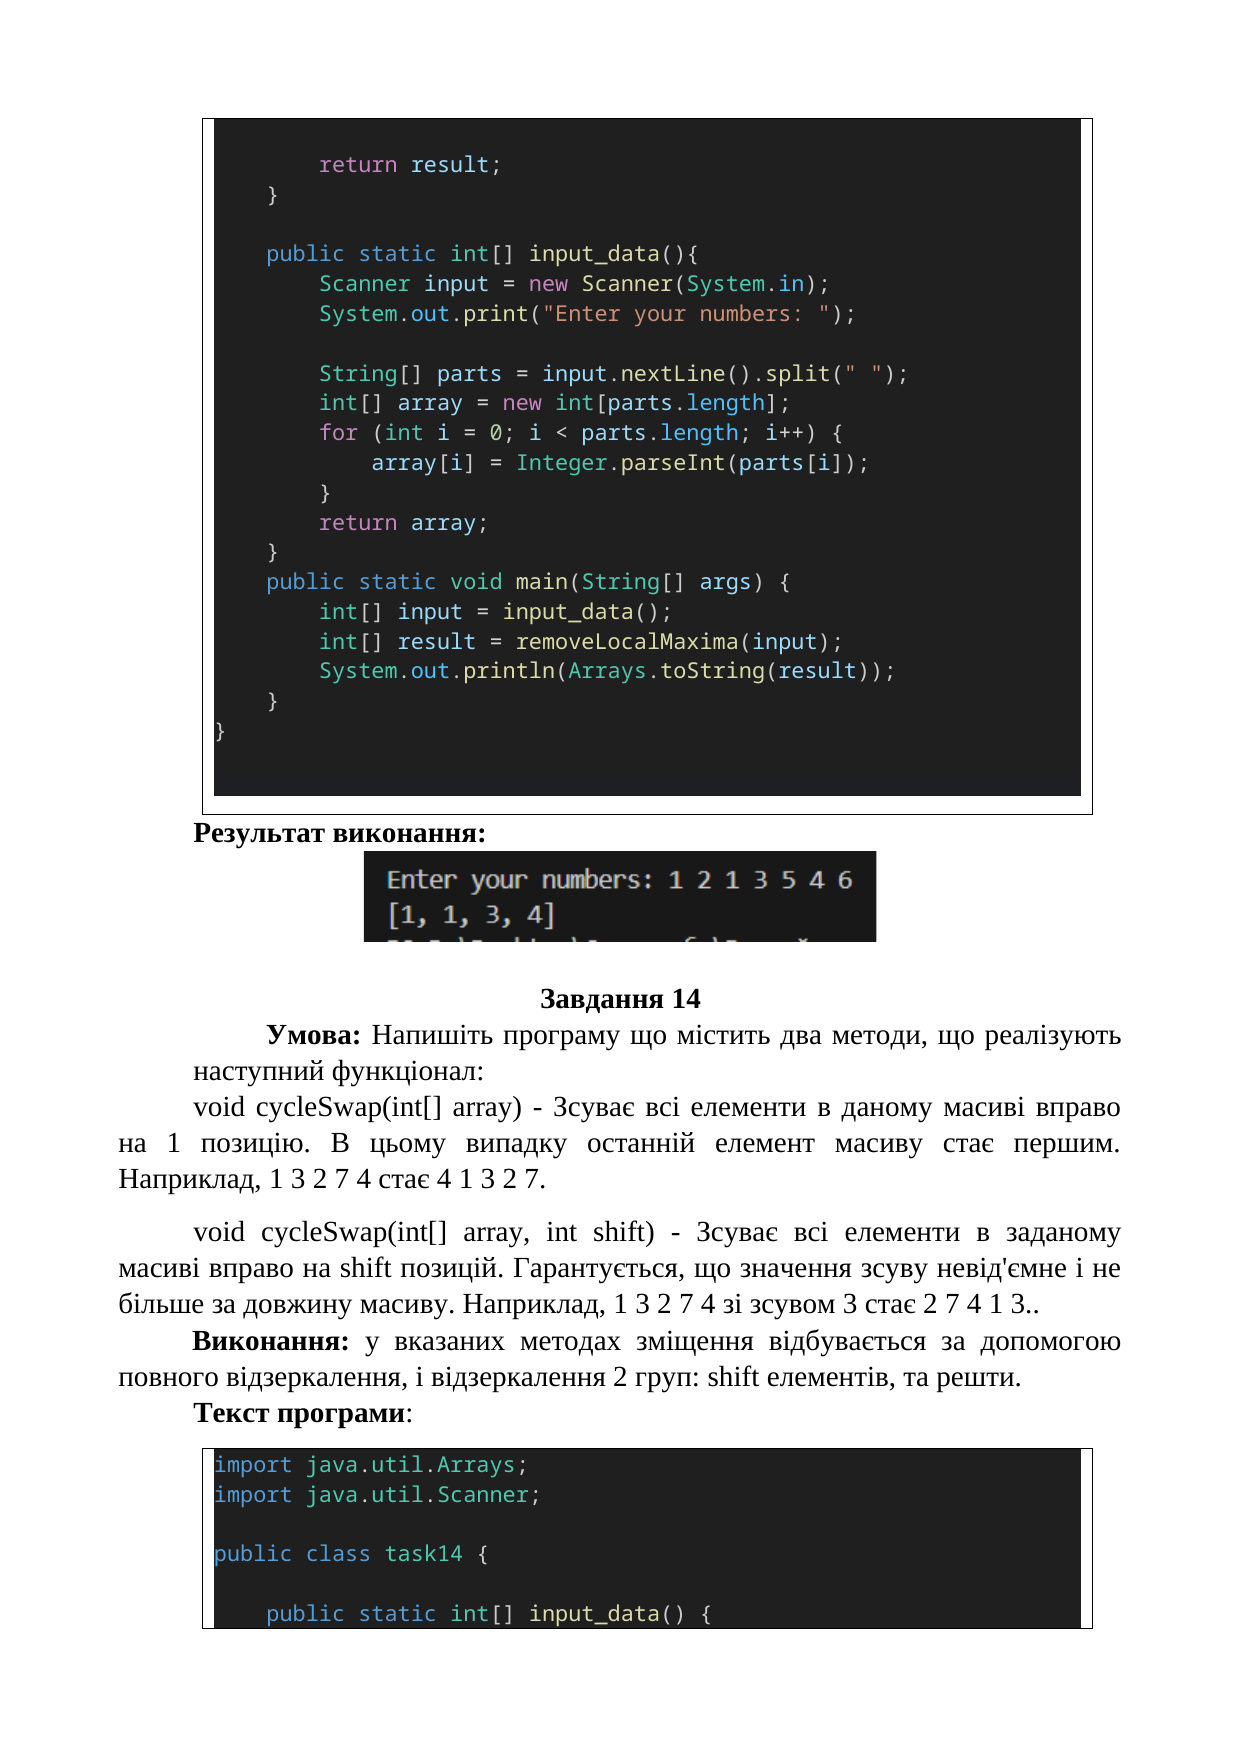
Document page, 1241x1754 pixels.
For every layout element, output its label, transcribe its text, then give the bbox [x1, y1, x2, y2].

text void cycleSwap(int[] array) - Зсуває всі елементи в даному масиві вправо на 1 позицію. В цьому випадку останній елемент масиву стає першим. Наприклад, 1 3 2 7 4 стає 4 1 3 2 7. [118, 1089, 1122, 1195]
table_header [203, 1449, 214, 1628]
text void cycleSwap(int[] array, int shift) - Зсуває всі елементи в заданому масиві вправо на shift позицій. Гарантується, що значення зсуву невід'ємне і не більше за довжину масиву. Наприклад, 1 3 2 7 4 зі зсувом 3 стає 2 7 4 1 3.. [118, 1214, 1122, 1320]
text Текст програми: [118, 1395, 1122, 1428]
picture [363, 851, 877, 942]
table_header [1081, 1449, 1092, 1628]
text Завдання 14 [118, 981, 1122, 1014]
text Результат виконання: [118, 815, 1122, 849]
text Умова: Напишіть програму що містить два методи, що реалізують наступний функціонал: [193, 1017, 1122, 1087]
text Виконання: у вказаних методах зміщення відбувається за допомогою повного відзеркалення, і відзеркалення 2 груп: shift елементів, та решти. [118, 1323, 1122, 1392]
